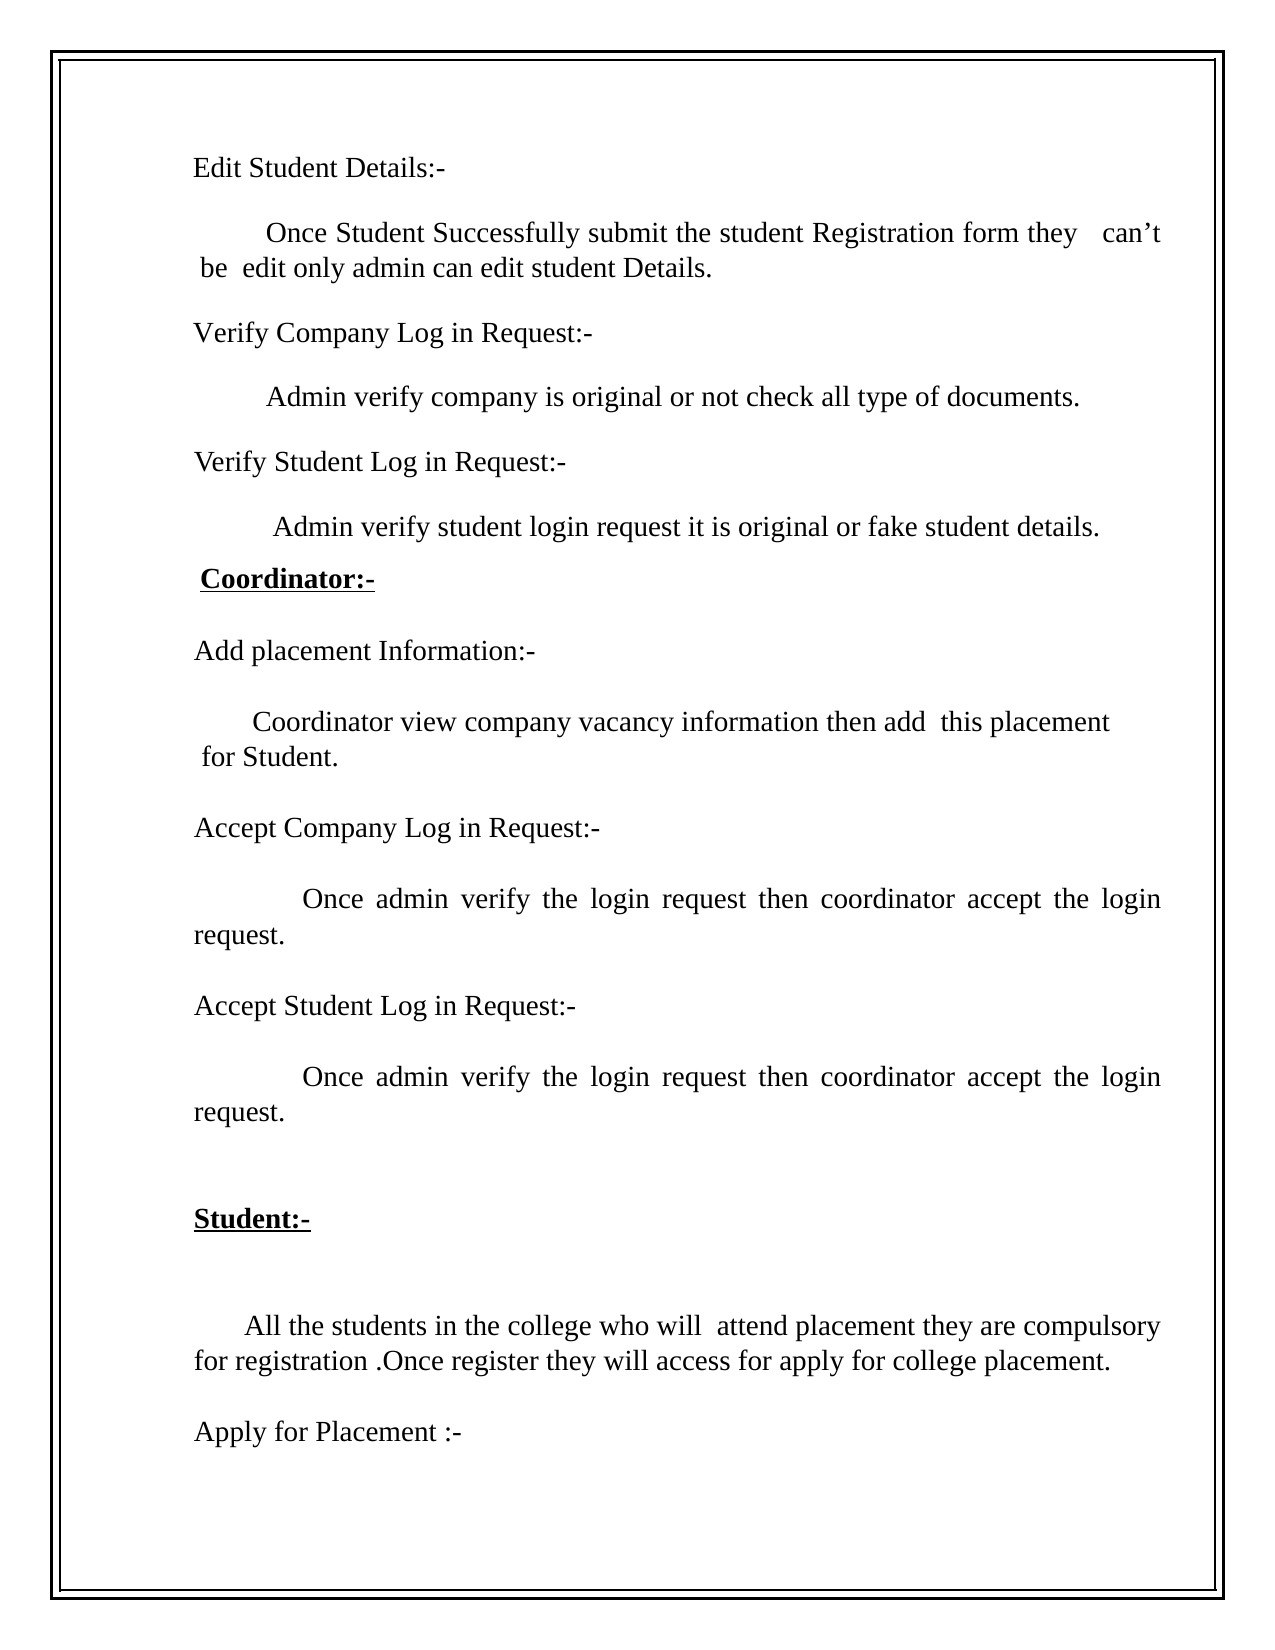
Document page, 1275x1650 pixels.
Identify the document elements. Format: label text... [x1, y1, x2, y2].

list Accept Student Log in Request:- [194, 988, 1162, 1021]
list Apply for Placement :- [194, 1414, 1162, 1448]
text Edit Student Details:- [112, 150, 1162, 183]
list Once admin verify the login request then coordinator accept the login request. [194, 1059, 1162, 1128]
list Accept Company Log in Request:- [194, 810, 1162, 844]
list All the students in the college who will attend placement they are compulsory for registration .Once register they will access for apply for college placement. [194, 1308, 1162, 1377]
list for Student. [194, 739, 1162, 773]
list Coordinator view company vacancy information then add this placement [194, 704, 1162, 737]
list Student:- [194, 1201, 1162, 1234]
list Verify Student Log in Request:- [194, 444, 1162, 478]
list Once admin verify the login request then coordinator accept the login request. [194, 881, 1162, 950]
text Verify Company Log in Request:- [112, 315, 1162, 348]
text Coordinator:- [200, 562, 1162, 595]
list Admin verify student login request it is original or fake student details. [194, 509, 1162, 543]
text Once Student Successfully submit the student Registration form they can’t be edit only admin can edit student Details. [200, 215, 1162, 284]
text Admin verify company is original or not check all type of documents. [112, 379, 1162, 413]
list Add placement Information:- [194, 633, 1162, 666]
